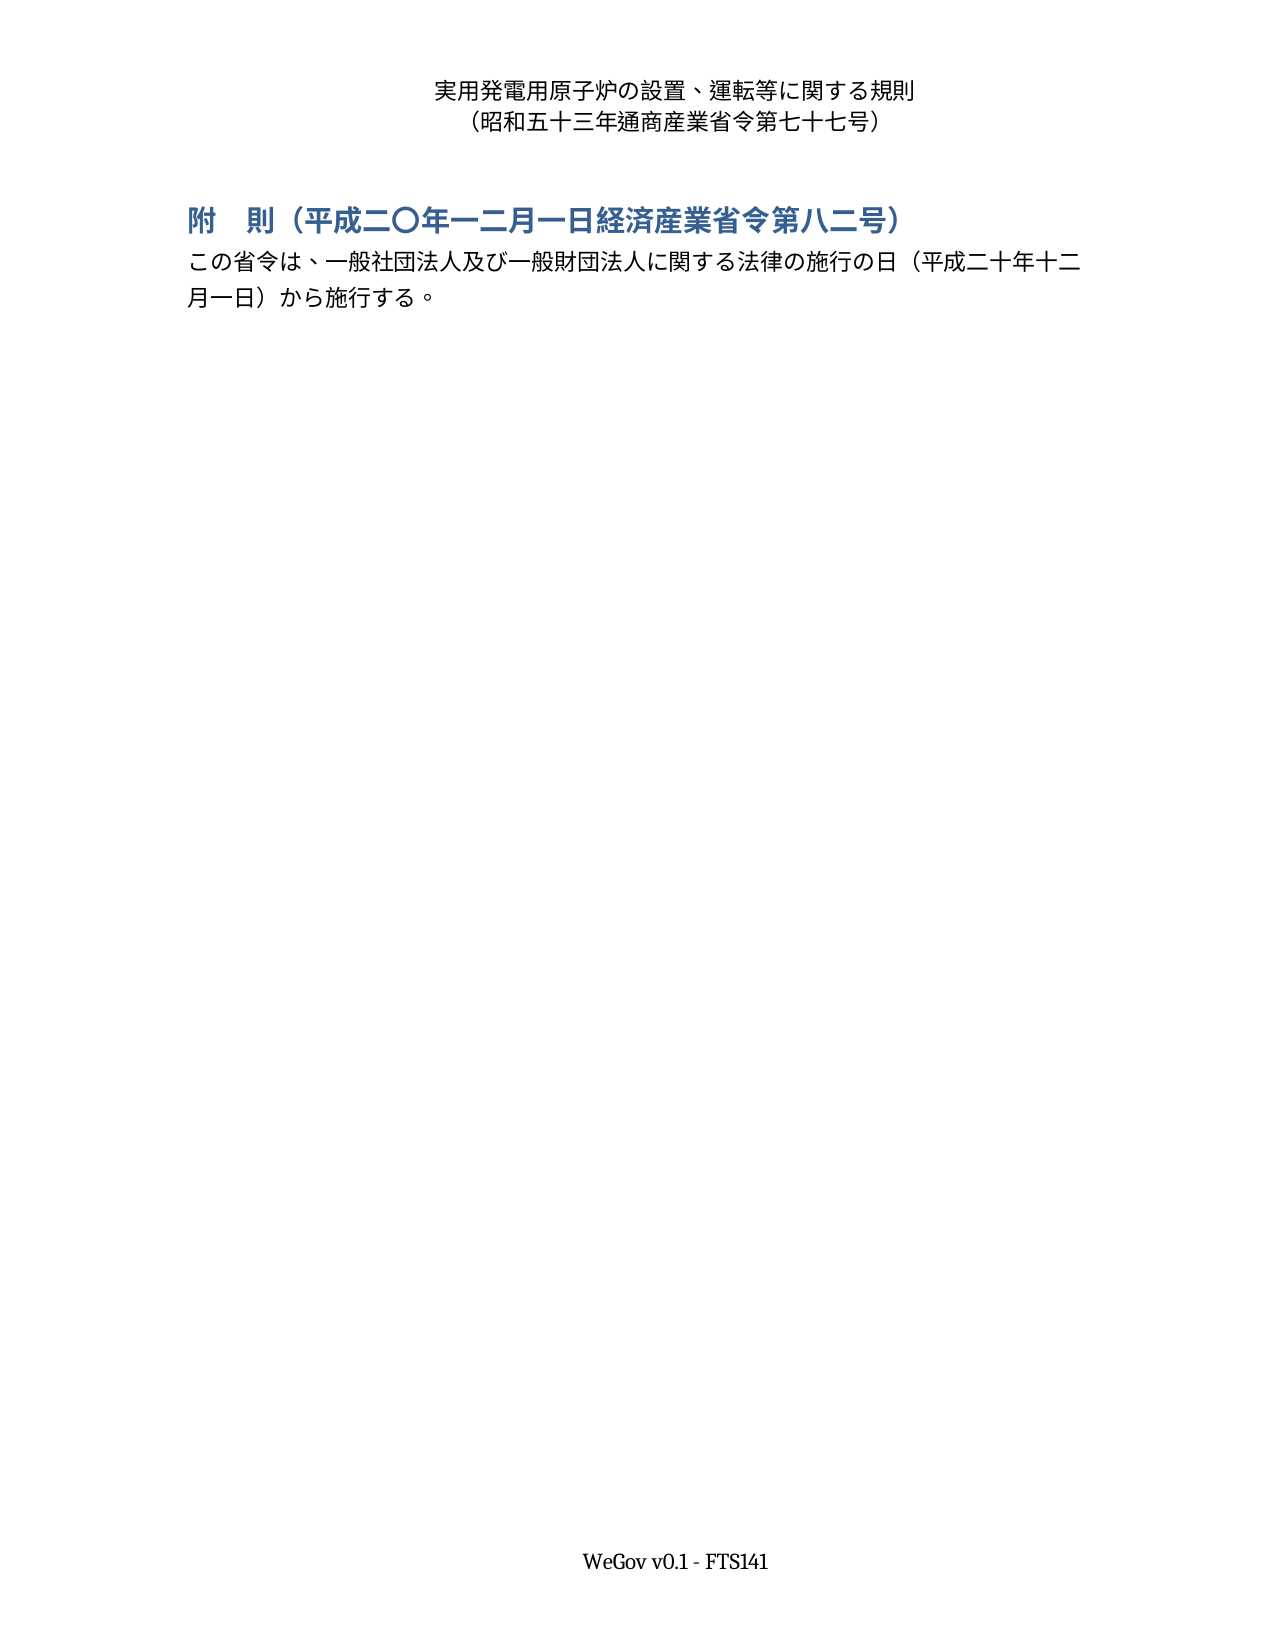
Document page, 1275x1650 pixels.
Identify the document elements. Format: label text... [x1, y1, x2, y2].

subtitle 附 則（平成二〇年一二月一日経済産業省令第八二号） [187, 200, 1087, 240]
text この省令は、一般社団法人及び一般財団法人に関する法律の施行の日（平成二十年十二月一日）から施行する。 [187, 246, 1087, 313]
